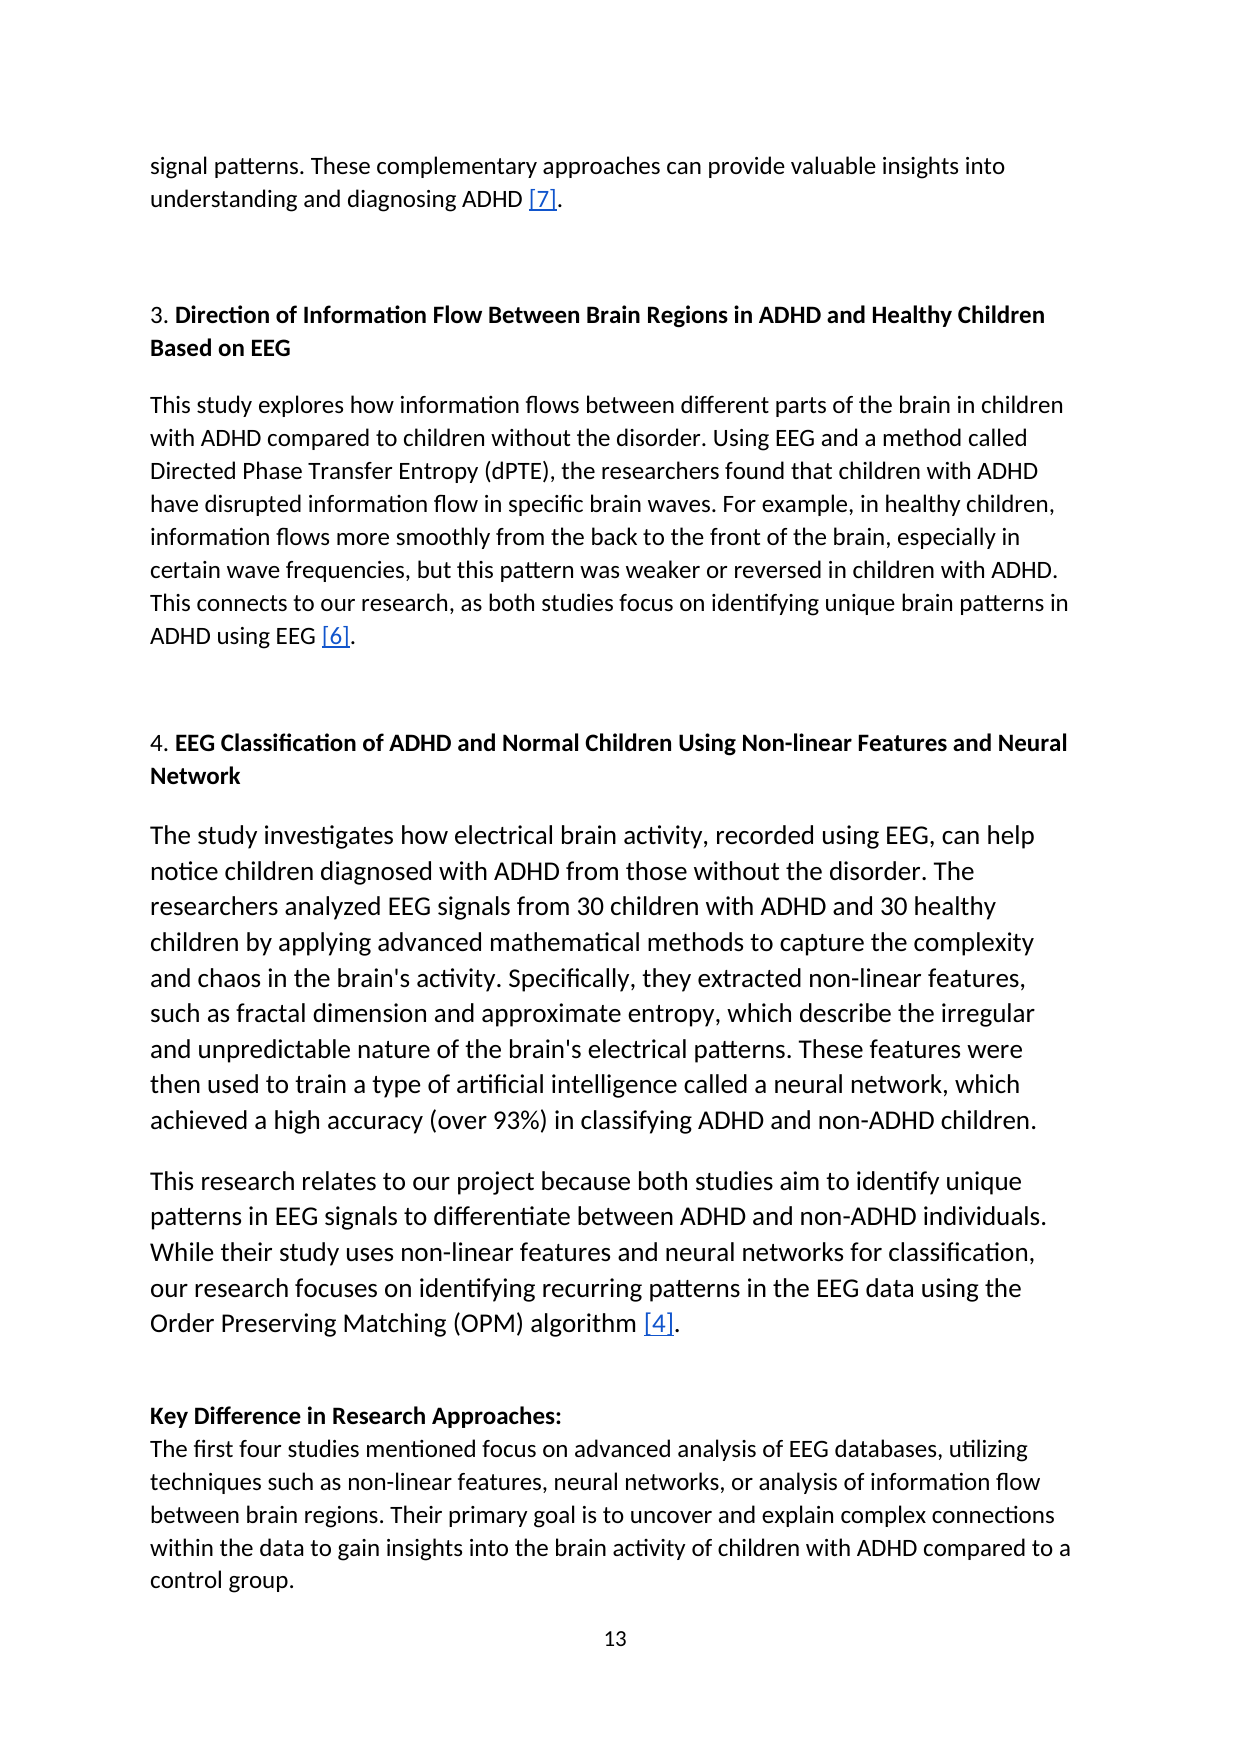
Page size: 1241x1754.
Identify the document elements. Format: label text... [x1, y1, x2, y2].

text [150, 150, 1080, 213]
text Key Difference in Research Approaches: The first four studies mentioned focus on advanced analysis of EEG databases, utilizing techniques such as non-linear features, neural networks, or analysis of information flow between brain regions. Their primary goal is to uncover and explain complex connections within the data to gain insights into the brain activity of children with ADHD compared to a control group. [150, 1367, 1080, 1595]
text 3. Direction of Information Flow Between Brain Regions in ADHD and Healthy Children Based on EEG [150, 299, 1080, 362]
text 4. EEG Classification of ADHD and Normal Children Using Non-linear Features and Neural Network [150, 727, 1080, 791]
text The study investigates how electrical brain activity, recorded using EEG, can help notice children diagnosed with ADHD from those without the disorder. The researchers analyzed EEG signals from 30 children with ADHD and 30 healthy children by applying advanced mathematical methods to capture the complexity and chaos in the brain's activity. Specifically, they extracted non-linear features, such as fractal dimension and approximate entropy, which describe the irregular and unpredictable nature of the brain's electrical patterns. These features were then used to train a type of artificial intelligence called a neural network, which achieved a high accuracy (over 93%) in classifying ADHD and non-ADHD children. [150, 818, 1080, 1136]
text This research relates to our project because both studies aim to identify unique patterns in EEG signals to differentiate between ADHD and non-ADHD individuals. While their study uses non-linear features and neural networks for classification, our research focuses on identifying recurring patterns in the EEG data using the Order Preserving Matching (OPM) algorithm [4]. [150, 1164, 1080, 1339]
text This study explores how information flows between different parts of the brain in children with ADHD compared to children without the disorder. Using EEG and a method called Directed Phase Transfer Entropy (dPTE), the researchers found that children with ADHD have disrupted information flow in specific brain waves. For example, in healthy children, information flows more smoothly from the back to the front of the brain, especially in certain wave frequencies, but this pattern was weaker or reversed in children with ADHD. This connects to our research, as both studies focus on identifying unique brain patterns in ADHD using EEG [6]. [150, 389, 1080, 651]
